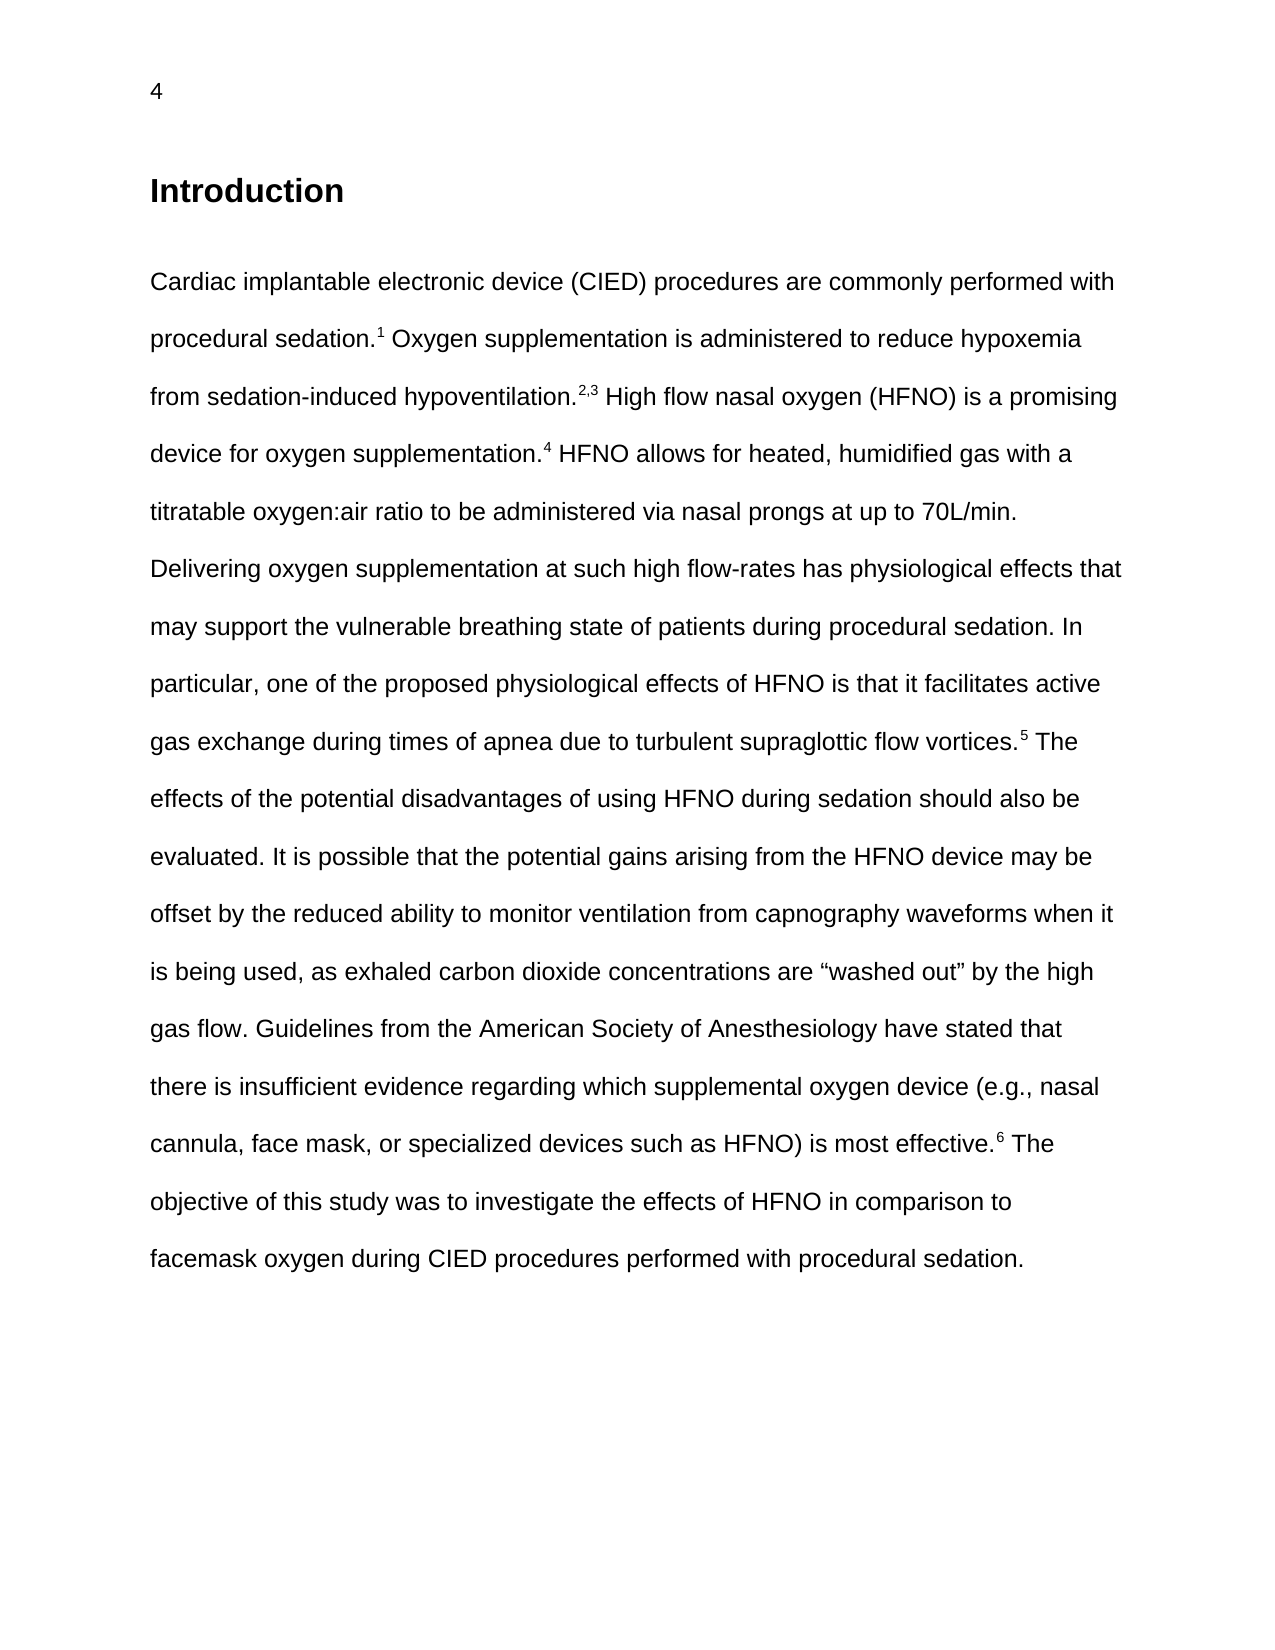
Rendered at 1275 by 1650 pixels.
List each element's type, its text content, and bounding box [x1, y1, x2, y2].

text Cardiac implantable electronic device (CIED) procedures are commonly performed with procedural sedation.1 Oxygen supplementation is administered to reduce hypoxemia from sedation-induced hypoventilation.2,3 High flow nasal oxygen (HFNO) is a promising device for oxygen supplementation.4 HFNO allows for heated, humidified gas with a titratable oxygen:air ratio to be administered via nasal prongs at up to 70L/min. Delivering oxygen supplementation at such high flow-rates has physiological effects that may support the vulnerable breathing state of patients during procedural sedation. In particular, one of the proposed physiological effects of HFNO is that it facilitates active gas exchange during times of apnea due to turbulent supraglottic flow vortices.5 The effects of the potential disadvantages of using HFNO during sedation should also be evaluated. It is possible that the potential gains arising from the HFNO device may be offset by the reduced ability to monitor ventilation from capnography waveforms when it is being used, as exhaled carbon dioxide concentrations are “washed out” by the high gas flow. Guidelines from the American Society of Anesthesiology have stated that there is insufficient evidence regarding which supplemental oxygen device (e.g., nasal cannula, face mask, or specialized devices such as HFNO) is most effective.6 The objective of this study was to investigate the effects of HFNO in comparison to facemask oxygen during CIED procedures performed with procedural sedation. [150, 266, 1125, 1273]
subtitle Introduction [150, 171, 1125, 209]
